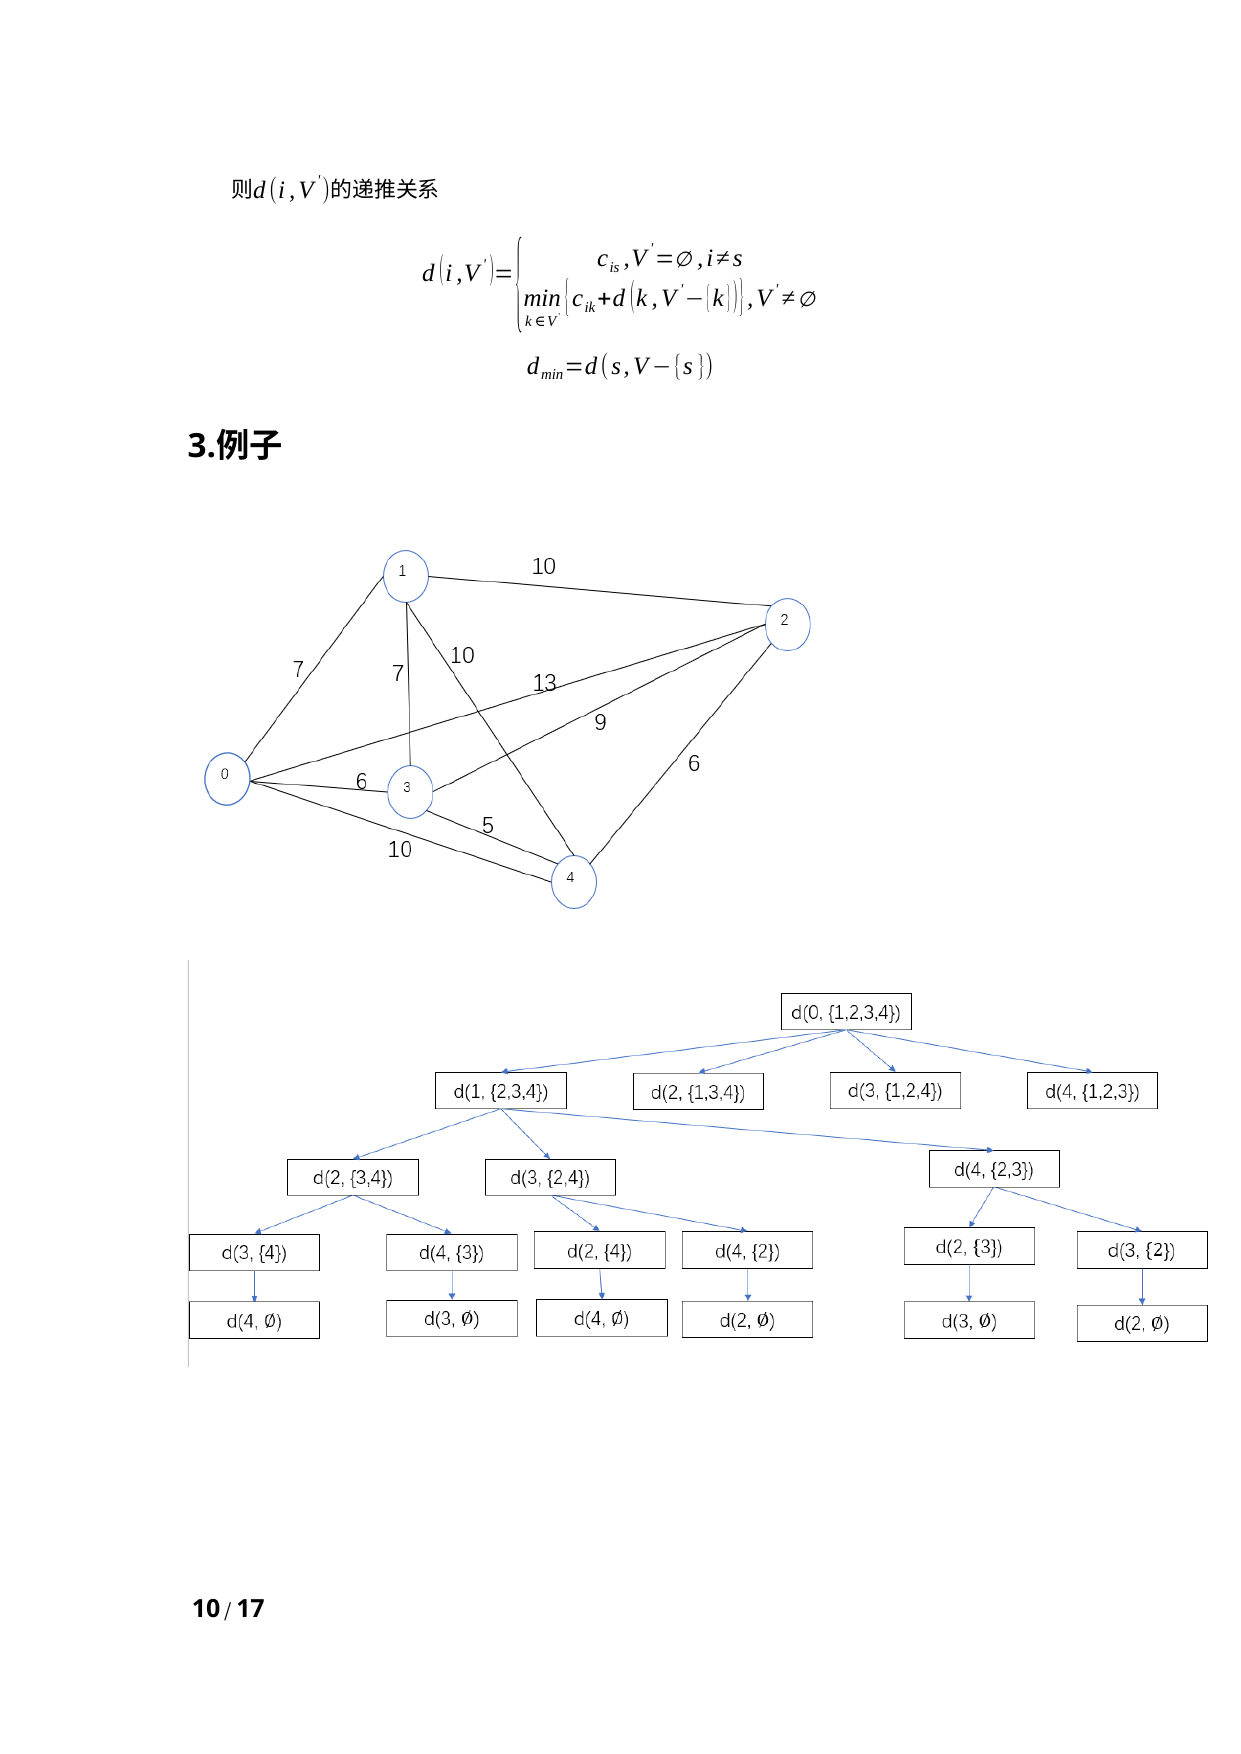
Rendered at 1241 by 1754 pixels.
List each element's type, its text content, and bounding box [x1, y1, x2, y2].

text 则的递推关系 [187, 156, 1053, 221]
picture [187, 960, 1230, 1367]
picture [187, 537, 833, 919]
subtitle 3.例子 [187, 410, 1053, 475]
